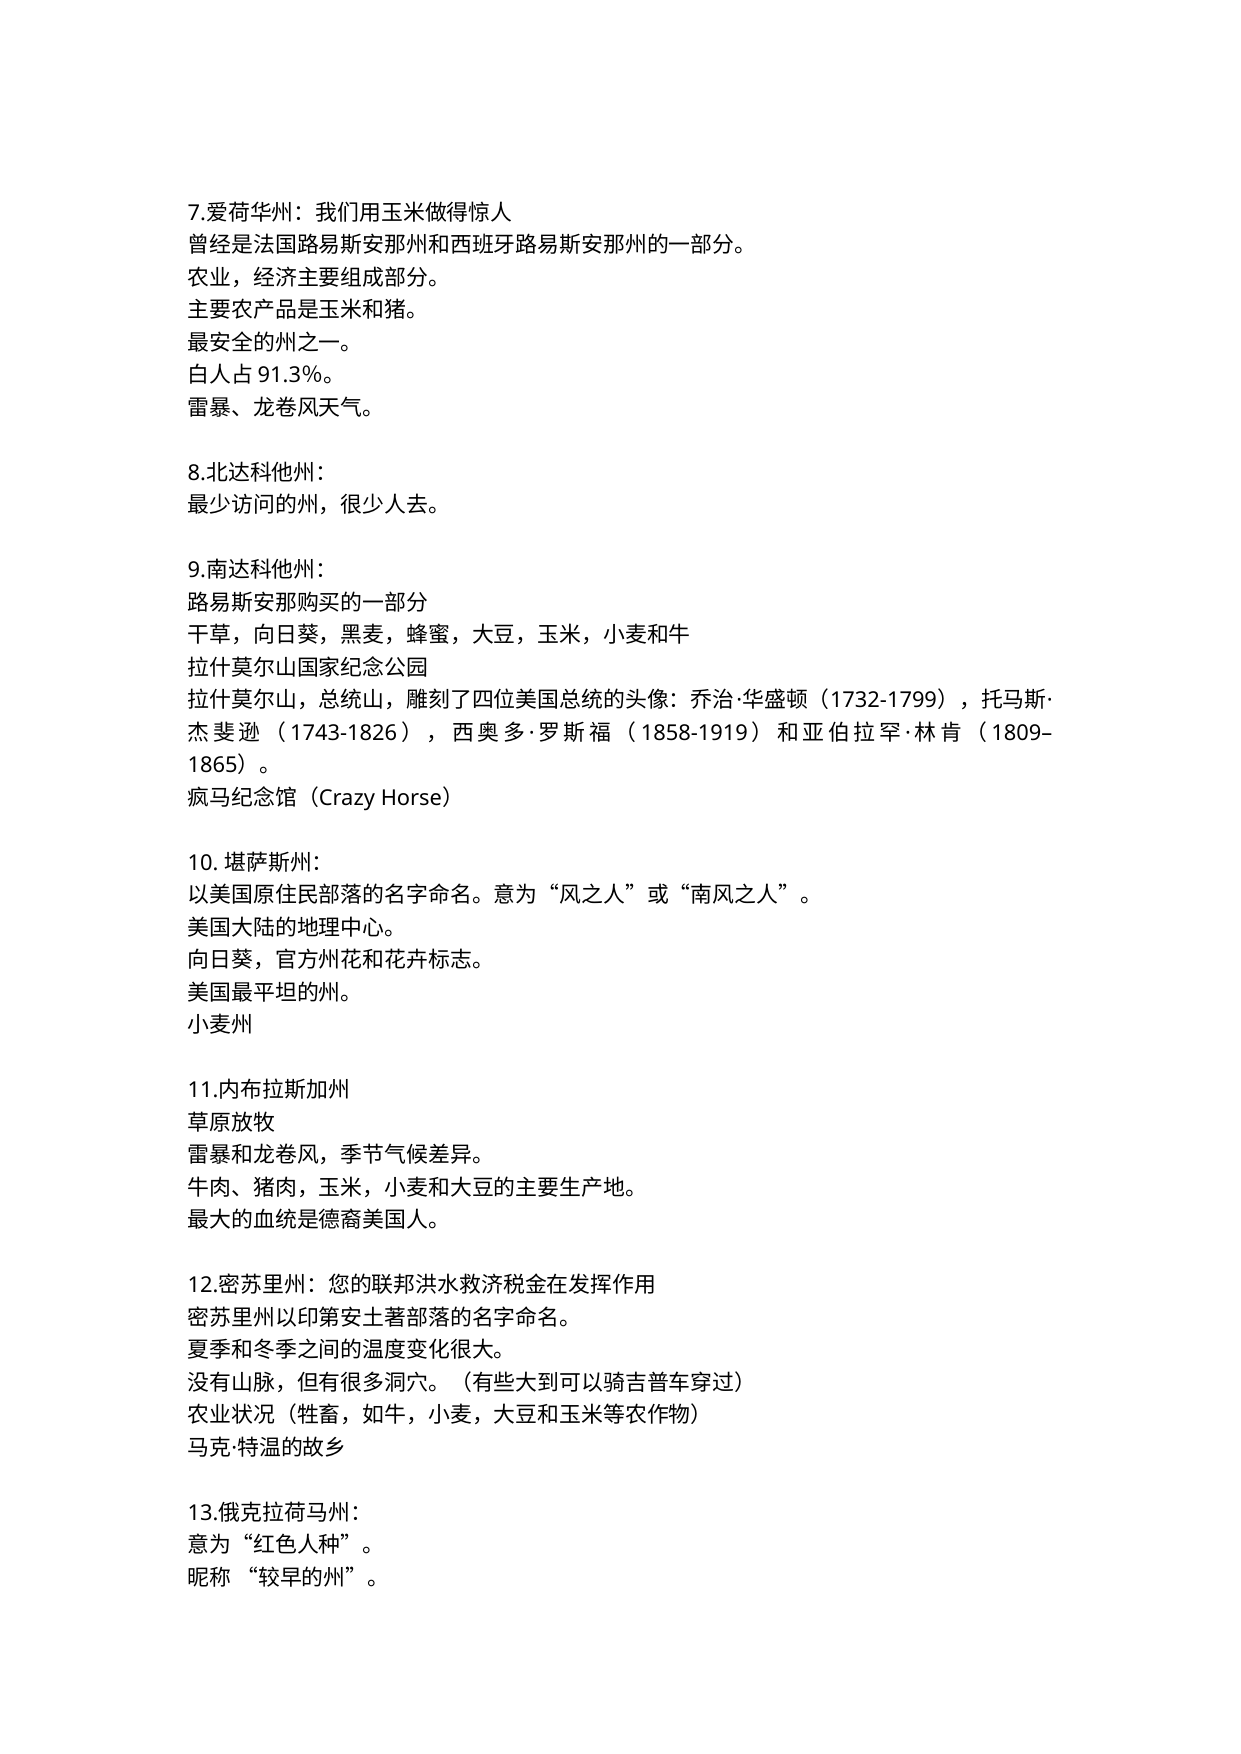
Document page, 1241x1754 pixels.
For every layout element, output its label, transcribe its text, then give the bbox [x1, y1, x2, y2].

text 8.北达科他州： [187, 454, 1053, 487]
text 密苏里州以印第安土著部落的名字命名。 [187, 1299, 1053, 1332]
text 9.南达科他州： [187, 552, 1053, 584]
text 雷暴和龙卷风，季节气候差异。 [187, 1137, 1053, 1169]
text 草原放牧 [187, 1104, 1053, 1137]
text 最少访问的州，很少人去。 [187, 487, 1053, 519]
text 12.密苏里州：您的联邦洪水救济税金在发挥作用 [187, 1267, 1053, 1299]
text 最大的血统是德裔美国人。 [187, 1202, 1053, 1234]
text 最安全的州之一。 [187, 324, 1053, 357]
text 曾经是法国路易斯安那州和西班牙路易斯安那州的一部分。 [187, 227, 1053, 259]
text 没有山脉，但有很多洞穴。（有些大到可以骑吉普车穿过） [187, 1364, 1053, 1397]
text 路易斯安那购买的一部分 [187, 584, 1053, 617]
text 13.俄克拉荷马州： [187, 1494, 1053, 1527]
text 农业，经济主要组成部分。 [187, 259, 1053, 292]
text 拉什莫尔山，总统山，雕刻了四位美国总统的头像：乔治·华盛顿（1732-1799），托马斯·杰斐逊（1743-1826），西奥多·罗斯福（1858-1919）和亚伯拉罕·林肯（1809– 1865）。 [187, 682, 1053, 779]
text 主要农产品是玉米和猪。 [187, 292, 1053, 324]
text 疯马纪念馆（Crazy Horse） [187, 779, 1053, 812]
text 昵称 “较早的州”。 [187, 1559, 1053, 1592]
text 7.爱荷华州：我们用玉米做得惊人 [187, 194, 1053, 227]
text 向日葵，官方州花和花卉标志。 [187, 942, 1053, 974]
text 马克·特温的故乡 [187, 1429, 1053, 1462]
text 夏季和冬季之间的温度变化很大。 [187, 1332, 1053, 1364]
text 11.内布拉斯加州 [187, 1072, 1053, 1104]
text 雷暴、龙卷风天气。 [187, 389, 1053, 422]
text 白人占91.3％。 [187, 357, 1053, 389]
text 拉什莫尔山国家纪念公园 [187, 649, 1053, 682]
text 农业状况（牲畜，如牛，小麦，大豆和玉米等农作物） [187, 1397, 1053, 1429]
text 10. 堪萨斯州： [187, 844, 1053, 877]
text 小麦州 [187, 1007, 1053, 1039]
text 以美国原住民部落的名字命名。意为“风之人”或“南风之人”。 [187, 877, 1053, 909]
text 干草，向日葵，黑麦，蜂蜜，大豆，玉米，小麦和牛 [187, 617, 1053, 649]
text 牛肉、猪肉，玉米，小麦和大豆的主要生产地。 [187, 1169, 1053, 1202]
text 美国大陆的地理中心。 [187, 909, 1053, 942]
text 美国最平坦的州。 [187, 974, 1053, 1007]
text 意为“红色人种”。 [187, 1527, 1053, 1559]
